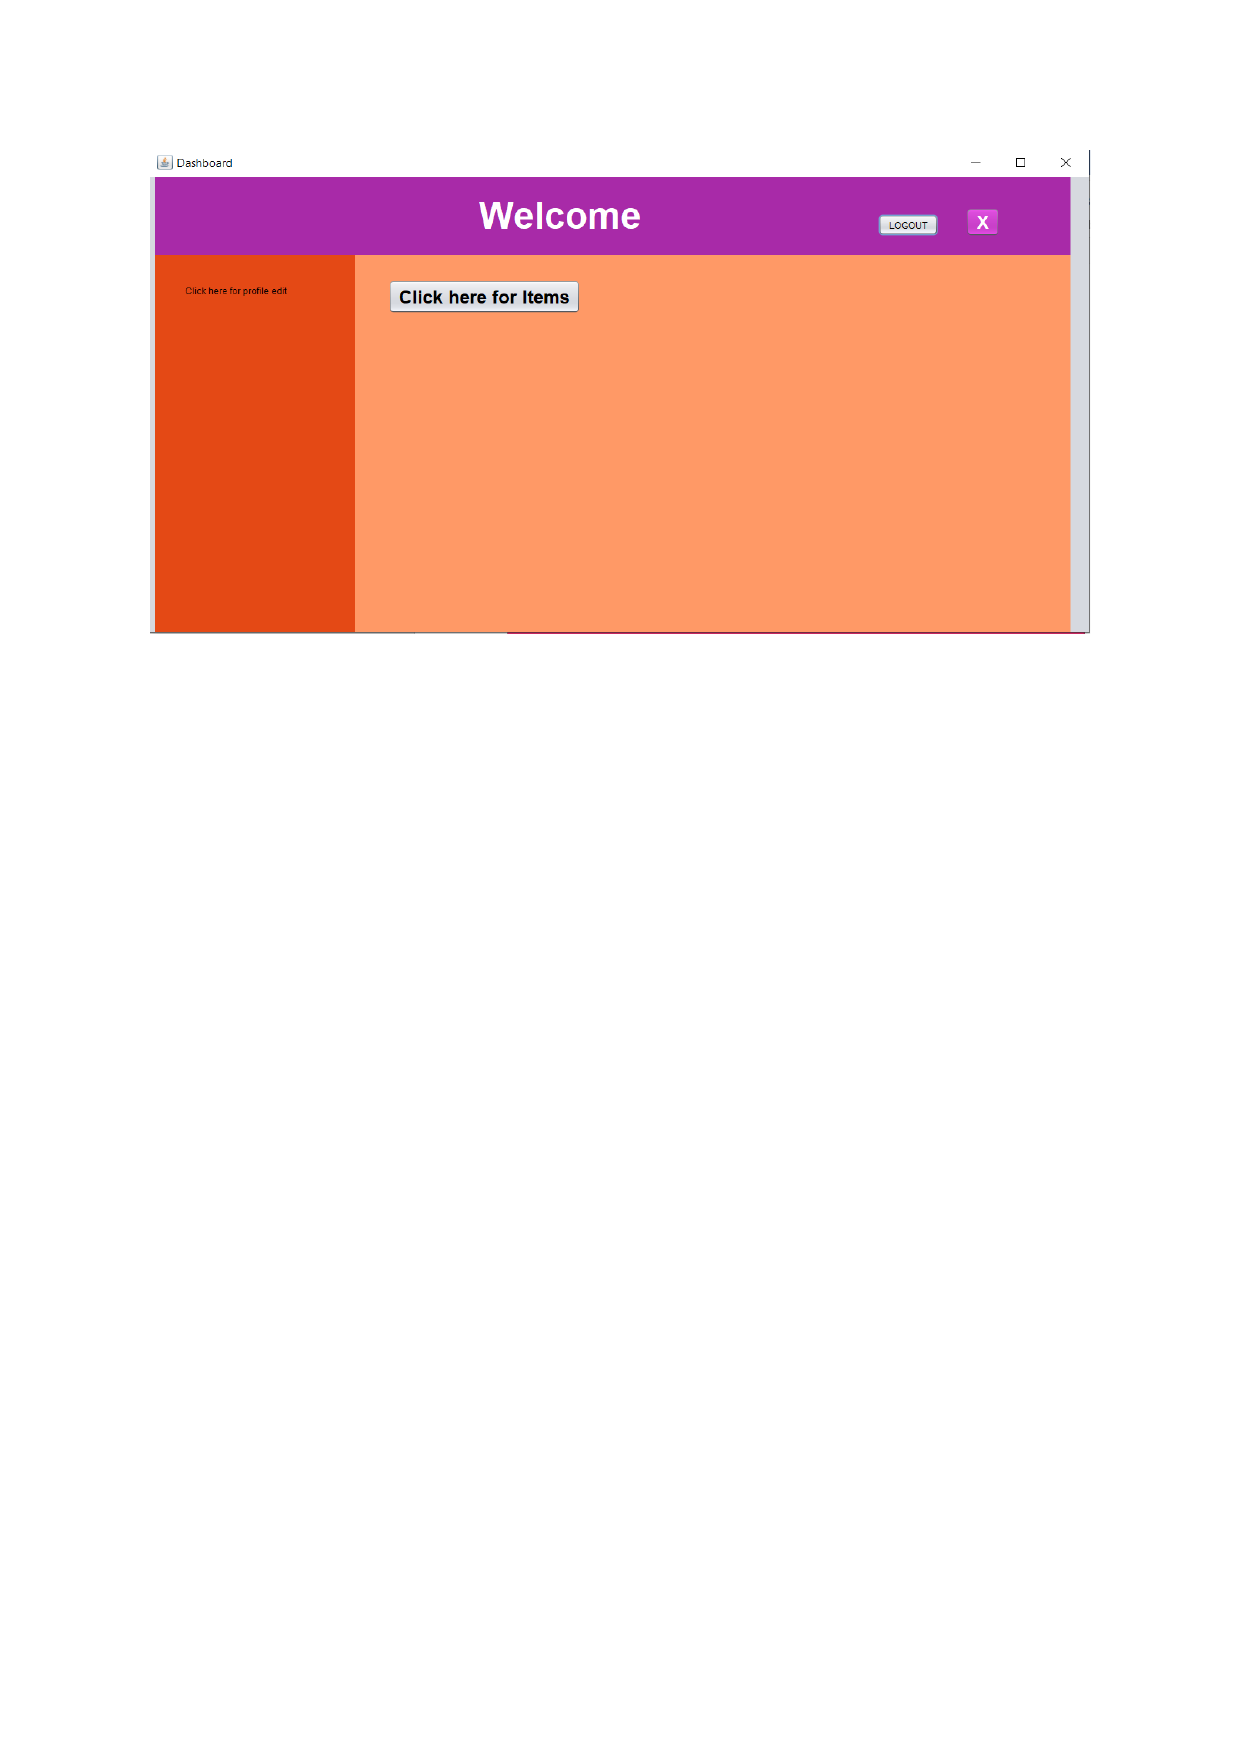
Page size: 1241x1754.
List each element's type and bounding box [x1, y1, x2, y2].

picture [150, 150, 1091, 634]
